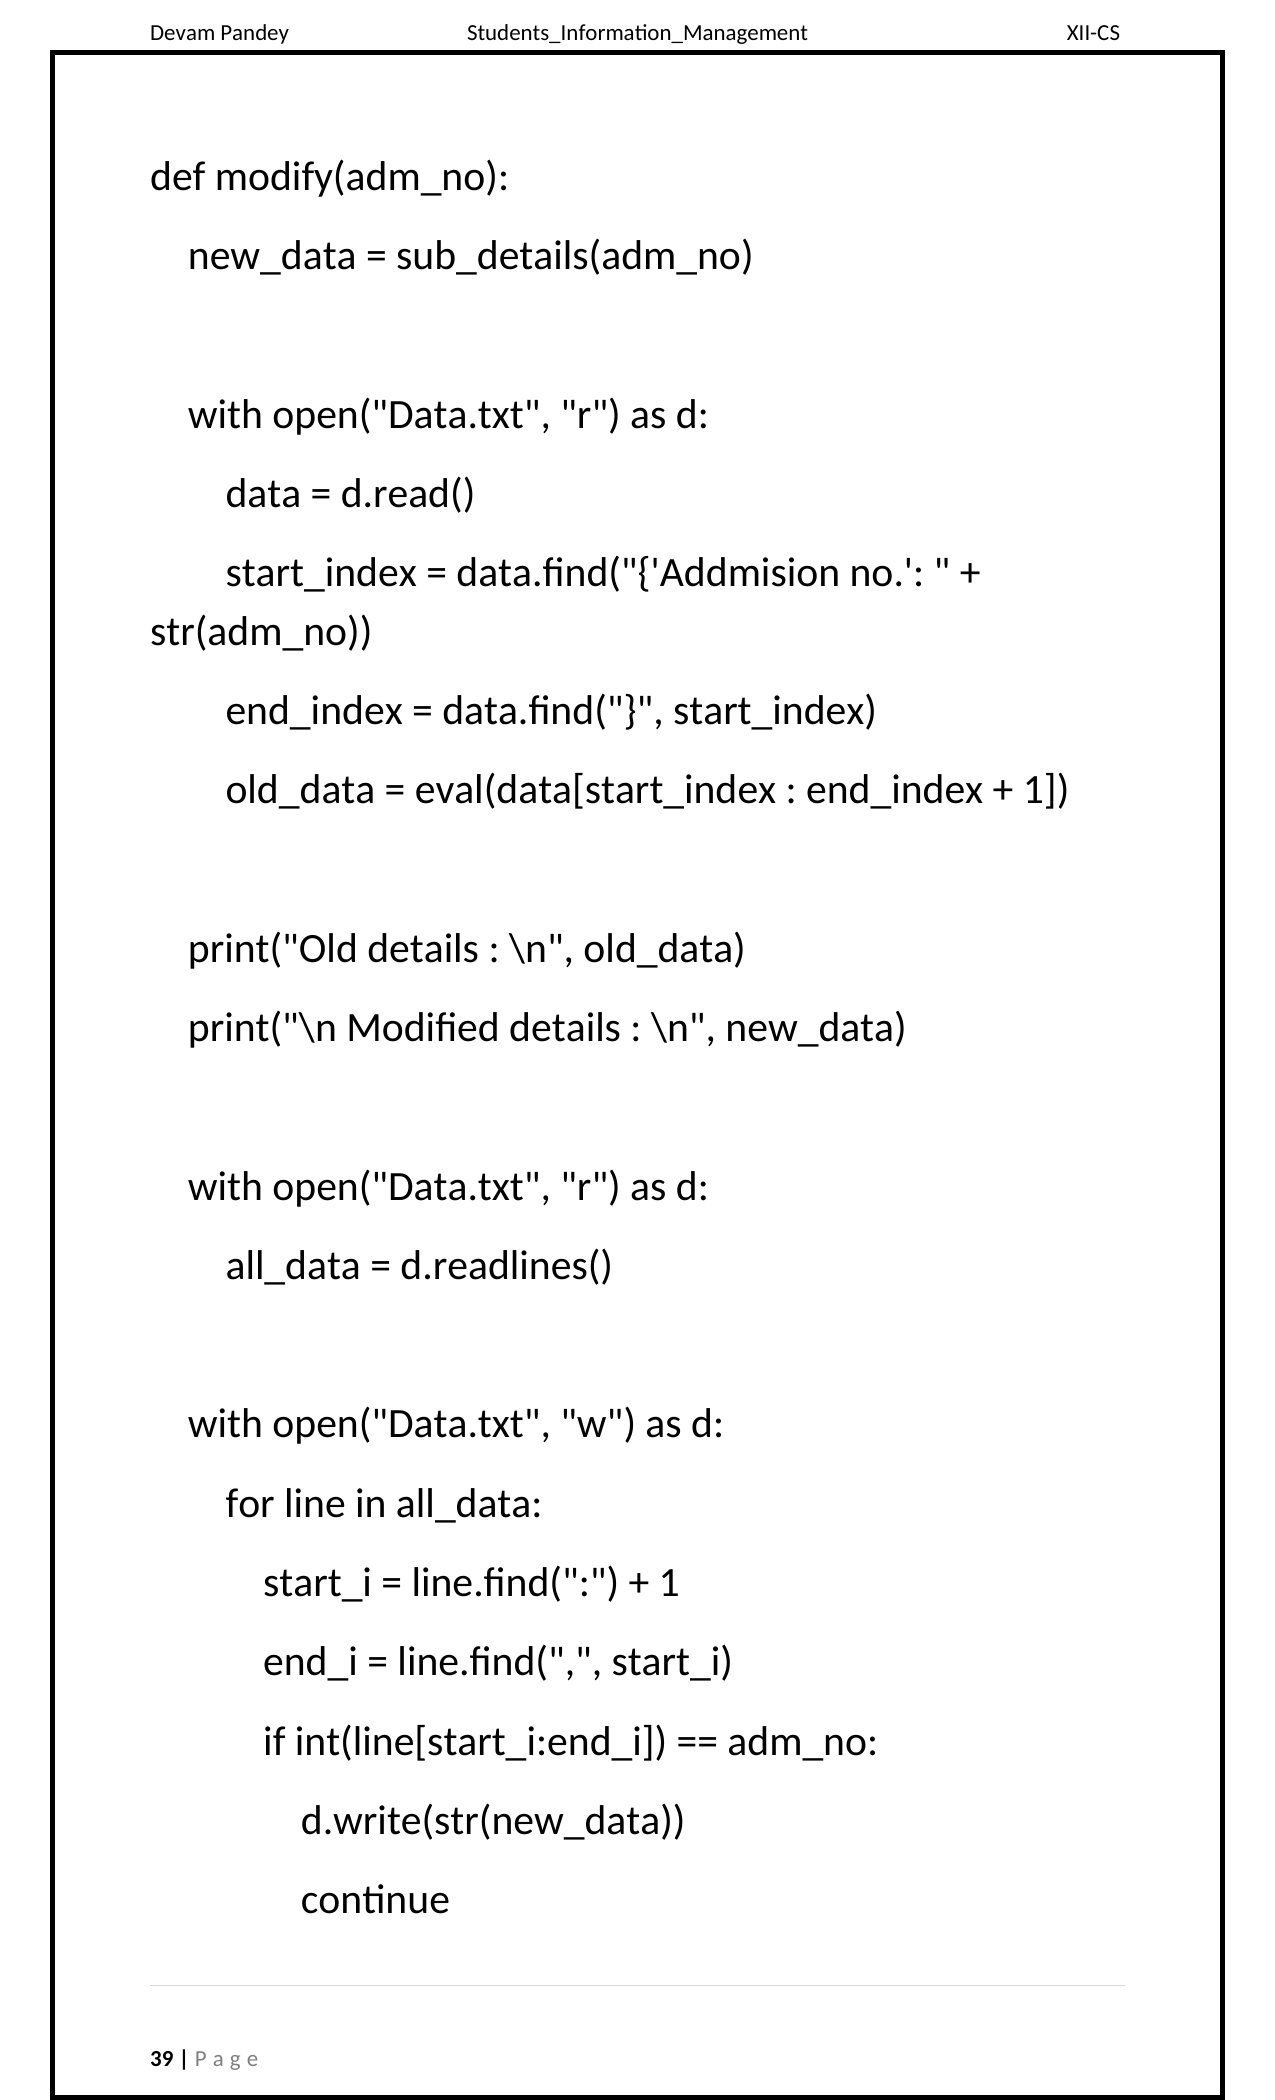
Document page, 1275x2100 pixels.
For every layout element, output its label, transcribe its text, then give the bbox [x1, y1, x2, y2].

text print("Old details : \n", old_data) [150, 922, 1125, 973]
text all_data = d.readlines() [150, 1239, 1125, 1290]
text print("\n Modified details : \n", new_data) [150, 1001, 1125, 1052]
text end_i = line.find(",", start_i) [150, 1635, 1125, 1686]
text d.write(str(new_data)) [150, 1794, 1125, 1845]
text with open("Data.txt", "w") as d: [150, 1397, 1125, 1448]
text with open("Data.txt", "r") as d: [150, 388, 1125, 439]
text continue [150, 1873, 1125, 1924]
text with open("Data.txt", "r") as d: [150, 1160, 1125, 1211]
text end_index = data.find("}", start_index) [150, 684, 1125, 735]
text start_index = data.find("{'Addmision no.': " + str(adm_no)) [150, 546, 1125, 656]
text new_data = sub_details(adm_no) [150, 229, 1125, 280]
text if int(line[start_i:end_i]) == adm_no: [150, 1714, 1125, 1765]
text start_i = line.find(":") + 1 [150, 1556, 1125, 1607]
text def modify(adm_no): [150, 150, 1125, 201]
text data = d.read() [150, 467, 1125, 518]
text for line in all_data: [150, 1477, 1125, 1528]
text old_data = eval(data[start_index : end_index + 1]) [150, 763, 1125, 814]
